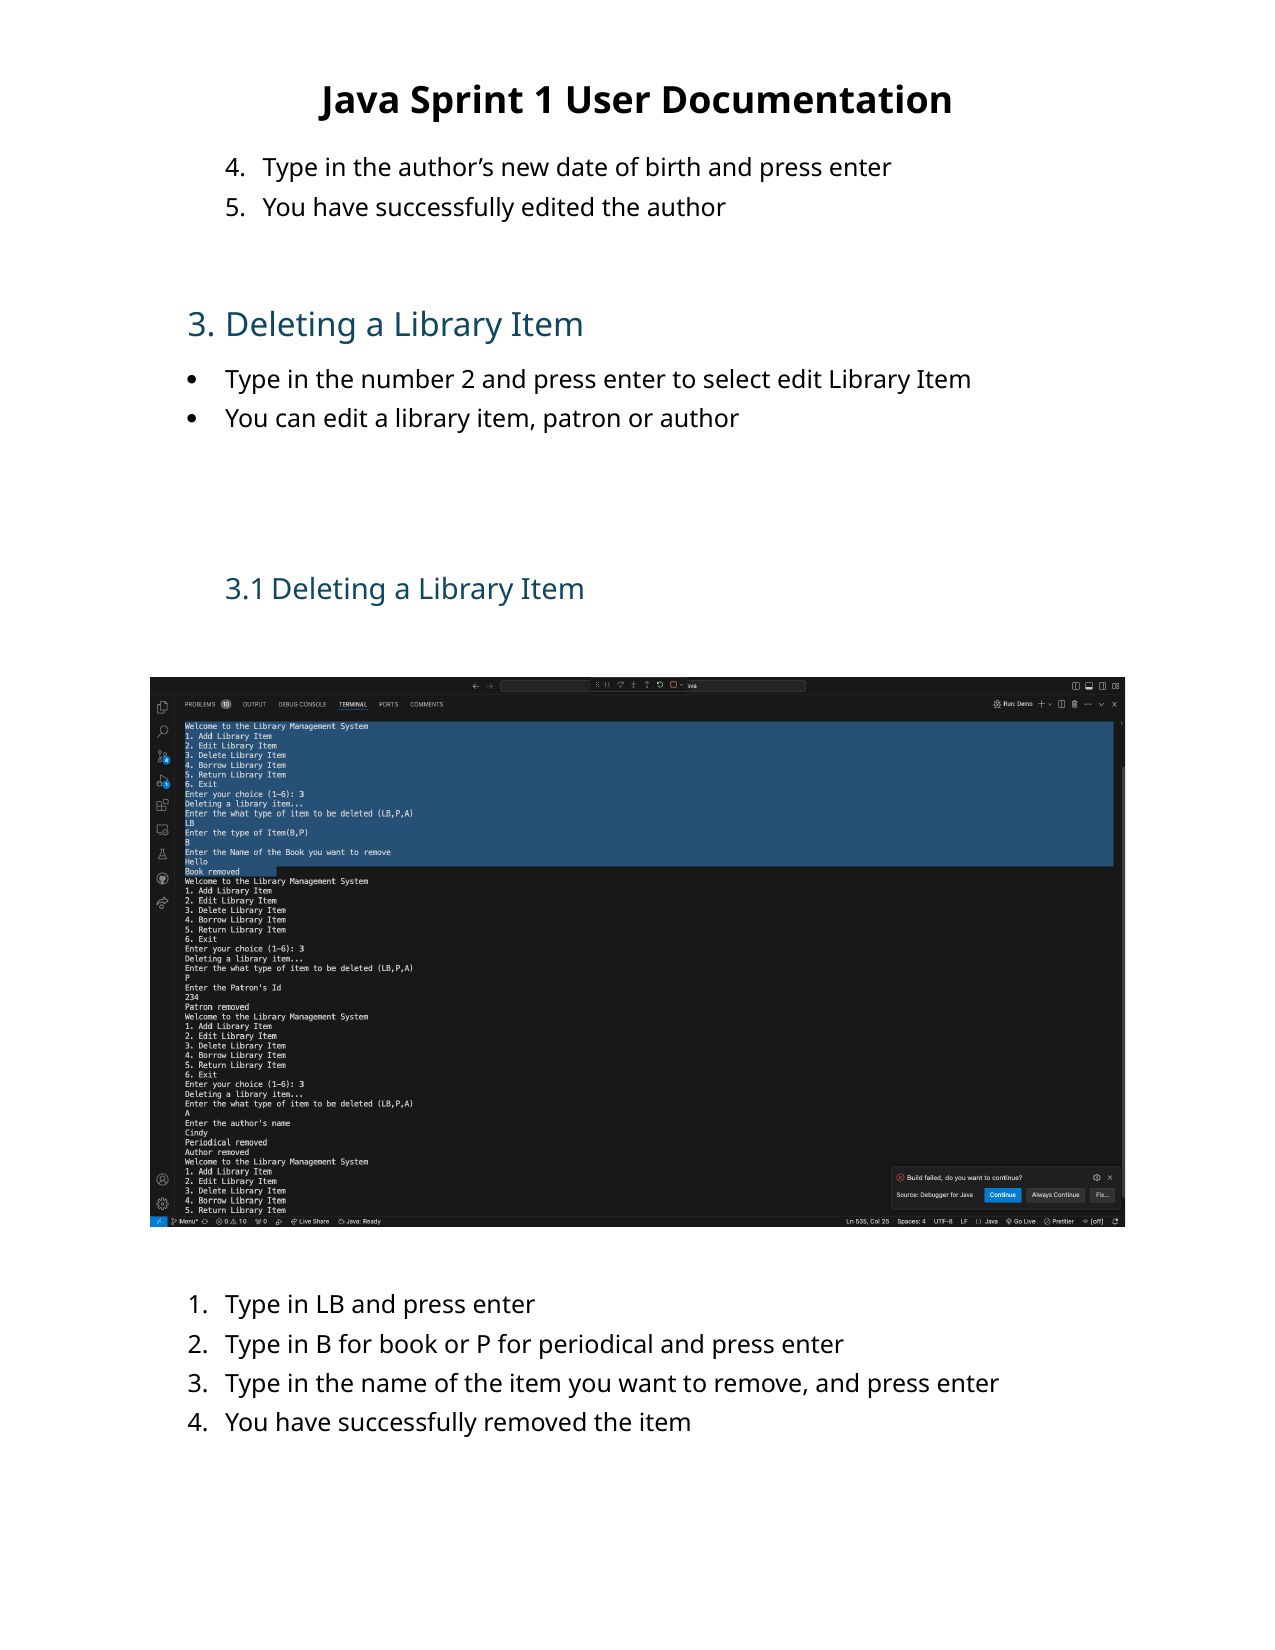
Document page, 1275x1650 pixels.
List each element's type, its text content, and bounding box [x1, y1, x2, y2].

list You have successfully edited the author [225, 189, 1125, 223]
list Type in LB and press enter [187, 1287, 1125, 1321]
subtitle Deleting a Library Item [225, 568, 1125, 608]
list Type in the number 2 and press enter to select edit Library Item [187, 361, 1125, 395]
list You can edit a library item, patron or author [187, 401, 1125, 434]
subtitle Deleting a Library Item [187, 301, 1125, 346]
list Type in B for book or P for periodical and press enter [187, 1326, 1125, 1360]
list You have successfully removed the item [187, 1405, 1125, 1439]
list Type in the author’s new date of birth and press enter [225, 150, 1125, 184]
list Type in the name of the item you want to remove, and press enter [187, 1366, 1125, 1399]
picture [150, 677, 1125, 1227]
